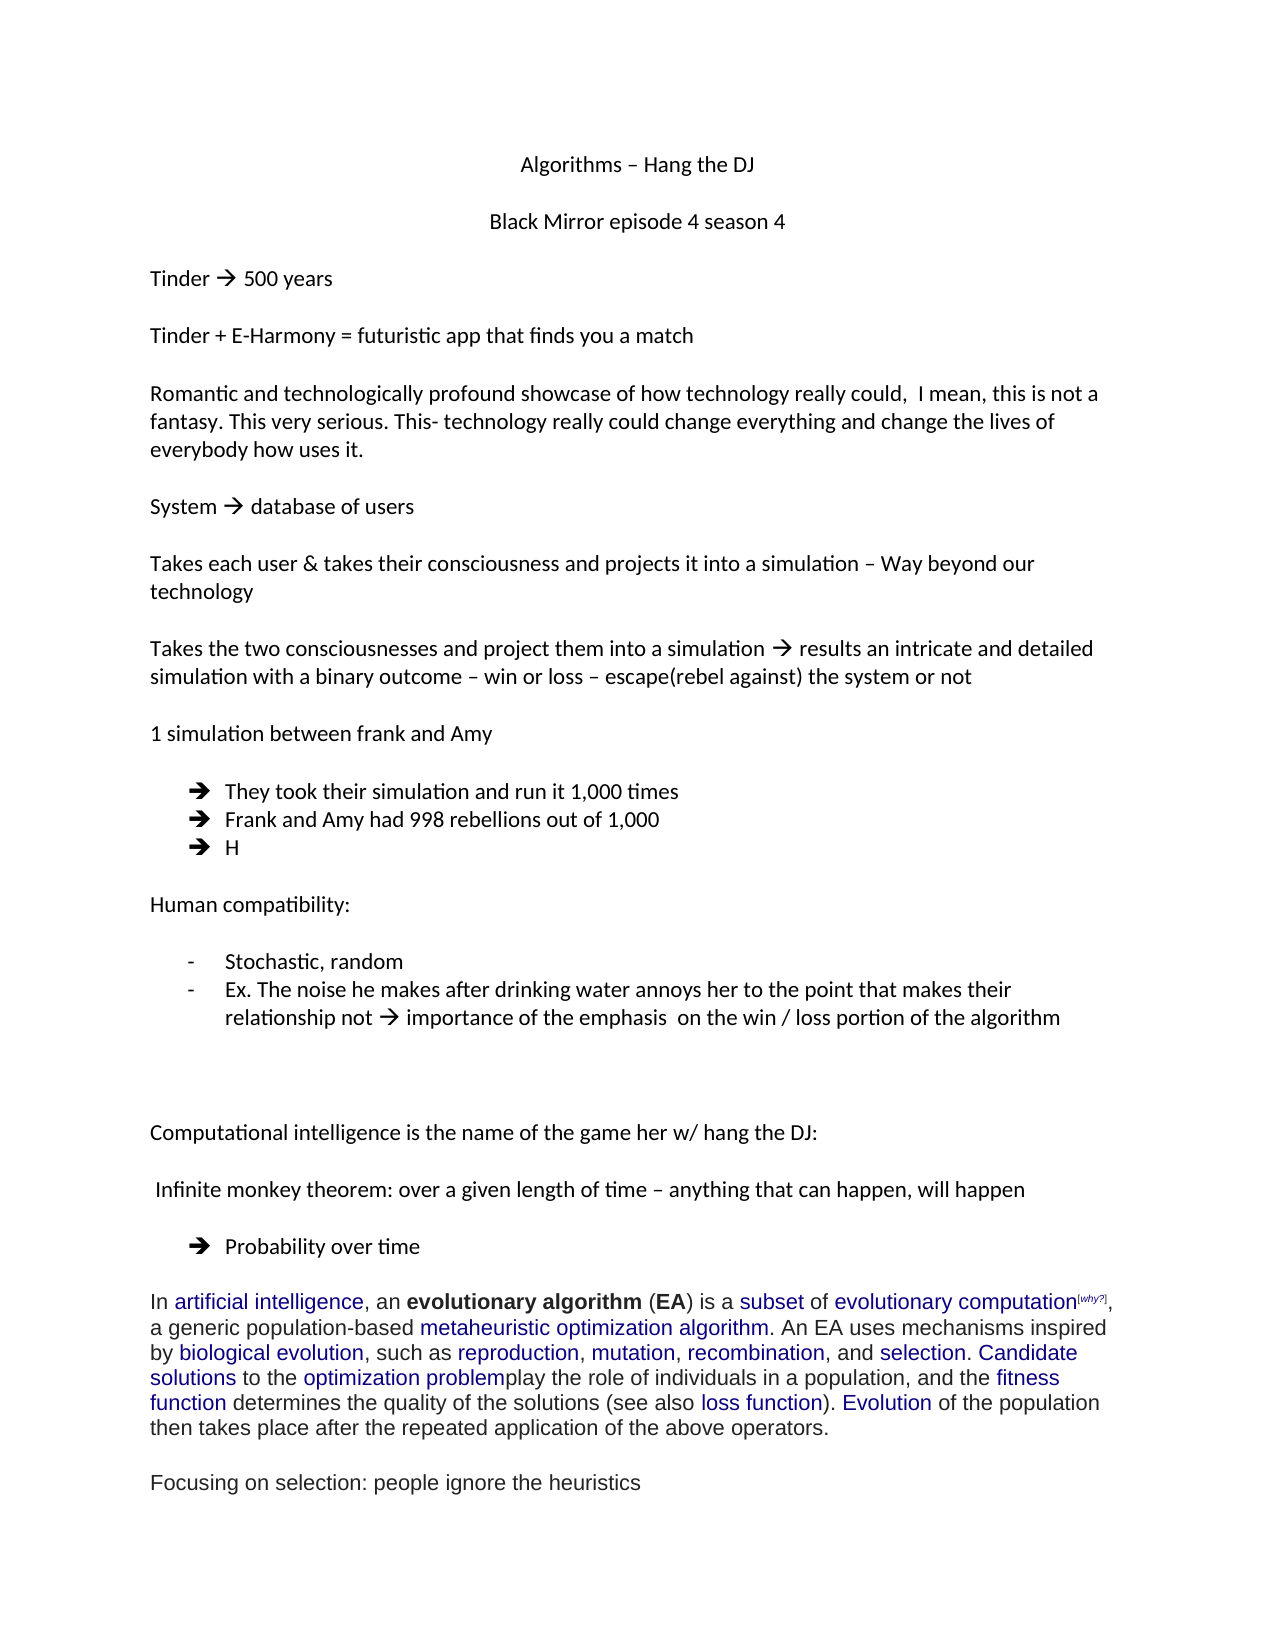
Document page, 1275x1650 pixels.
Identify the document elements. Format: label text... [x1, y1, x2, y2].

list Stochastic, random [187, 947, 1125, 975]
text Romantic and technologically profound showcase of how technology really could, I mean, this is not a fantasy. This very serious. This- technology really could change everything and change the lives of everybody how uses it. [150, 379, 1125, 463]
text Human compatibility: [150, 890, 1125, 918]
list Frank and Amy had 998 rebellions out of 1,000 [187, 805, 1125, 833]
text Computational intelligence is the name of the game her w/ hang the DJ: [150, 1118, 1125, 1146]
text Infinite monkey theorem: over a given length of time – anything that can happen, will happen [150, 1175, 1125, 1203]
text Algorithms – Hang the DJ [150, 150, 1125, 178]
text Black Mirror episode 4 season 4 [150, 207, 1125, 235]
list H [187, 833, 1125, 861]
list They took their simulation and run it 1,000 times [187, 777, 1125, 805]
text Tinder + E-Harmony = futuristic app that finds you a match [150, 322, 1125, 349]
text System database of users [150, 492, 1125, 520]
text In artificial intelligence, an evolutionary algorithm (EA) is a subset of evolutionary computation[why?], a generic population-based metaheuristic optimization algorithm. An EA uses mechanisms inspired by biological evolution, such as reproduction, mutation, recombination, and selection. Candidate solutions to the optimization problemplay the role of individuals in a population, and the fitness function determines the quality of the solutions (see also loss function). Evolution of the population then takes place after the repeated application of the above operators. [830, 1289, 1125, 1440]
text Takes each user & takes their consciousness and projects it into a simulation – Way beyond our technology [150, 549, 1125, 605]
text 1 simulation between frank and Amy [150, 719, 1125, 748]
text Takes the two consciousnesses and project them into a simulation results an intricate and detailed simulation with a binary outcome – win or loss – escape(rebel against) the system or not [150, 634, 1125, 690]
list Ex. The noise he makes after drinking water annoys her to the point that makes their relationship not importance of the emphasis on the win / loss portion of the algorithm [187, 975, 1125, 1031]
list Probability over time [187, 1232, 1125, 1260]
text Focusing on selection: people ignore the heuristics [150, 1469, 1125, 1495]
text Tinder 500 years [150, 264, 1125, 292]
